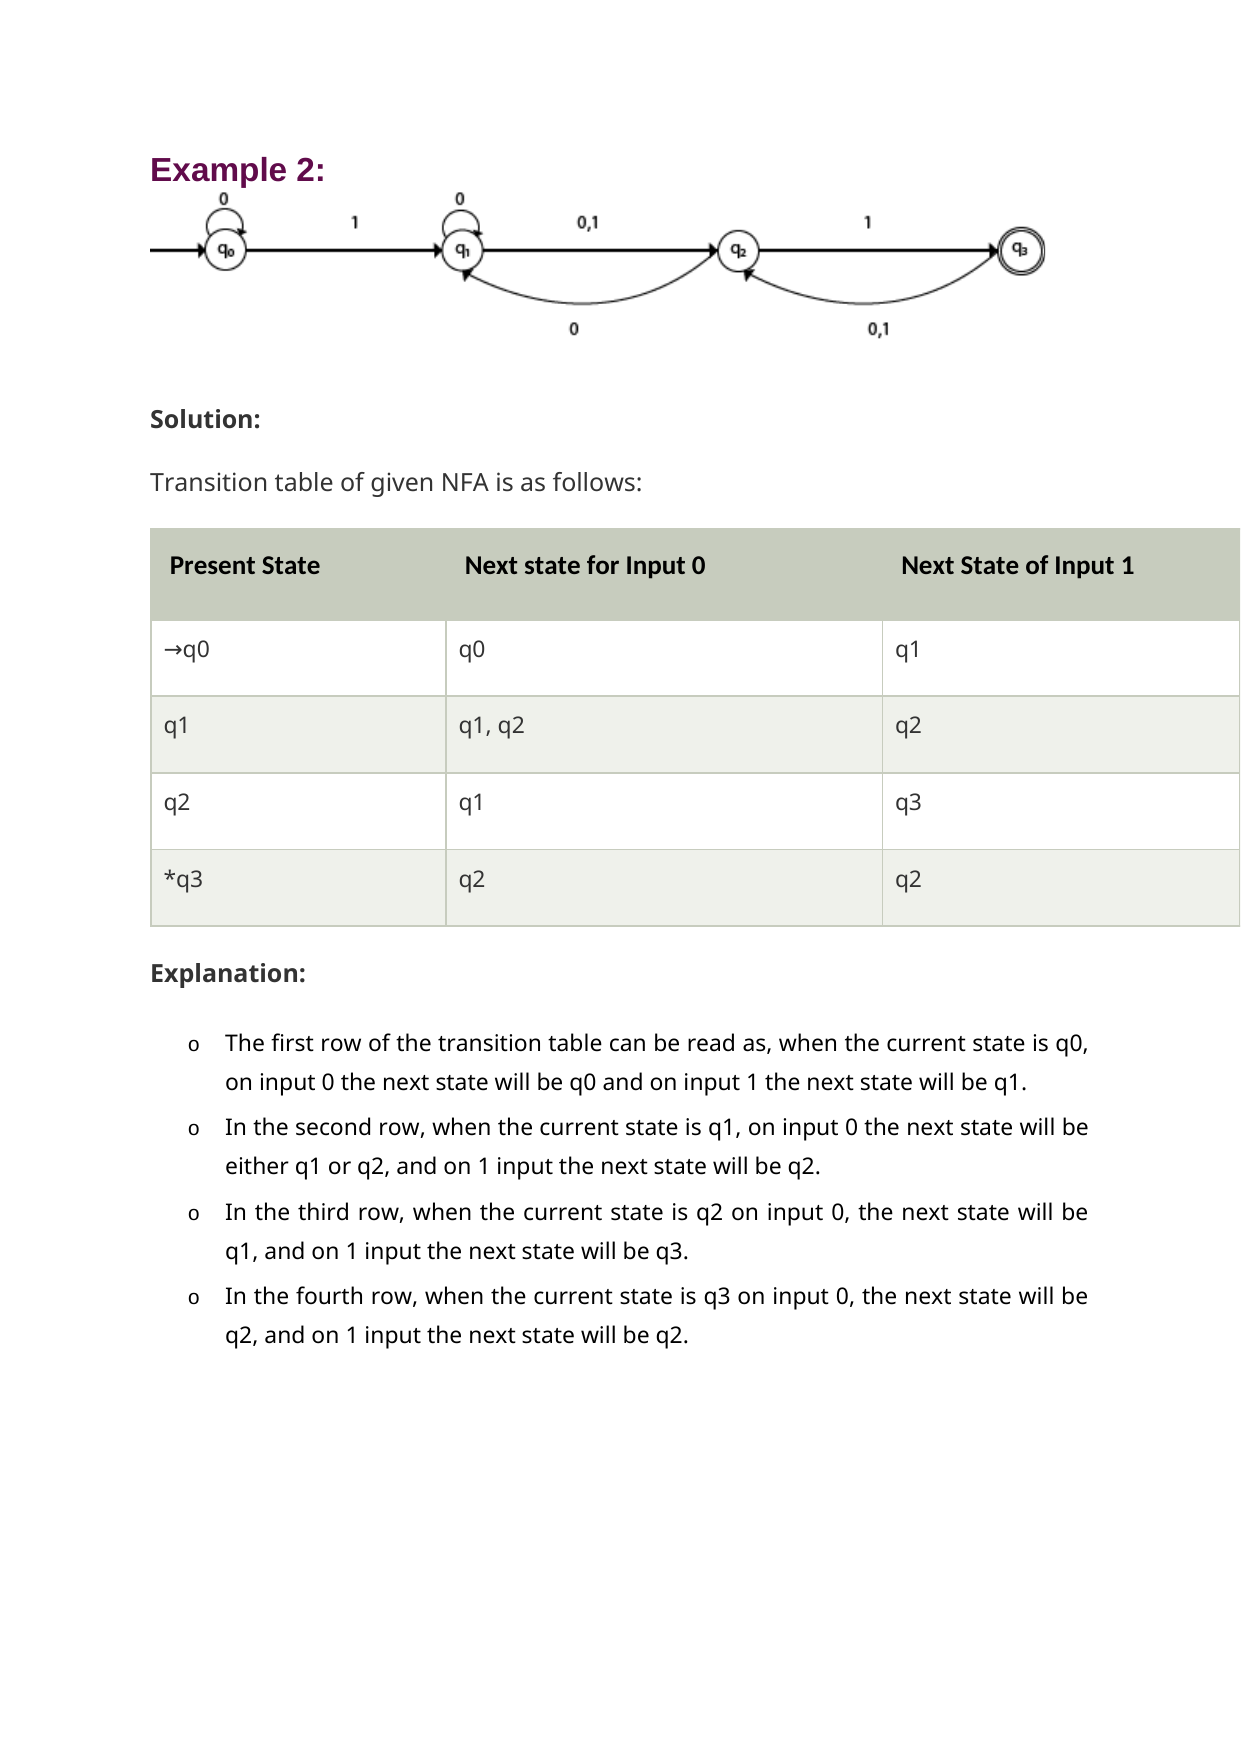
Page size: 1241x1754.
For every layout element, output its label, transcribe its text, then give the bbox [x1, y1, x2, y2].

table_cell q2 [152, 774, 445, 848]
table_header Next state for Input 0 [446, 530, 882, 619]
list In the third row, when the current state is q2 on input 0, the next state will be q1, and on 1 input the next state will be q3. [187, 1188, 1090, 1266]
list The first row of the transition table can be read as, when the current state is q0, on input 0 the next state will be q0 and on input 1 the next state will be q1. [187, 1019, 1090, 1097]
table_cell q3 [883, 774, 1239, 848]
picture [150, 188, 1046, 340]
table_cell q2 [447, 850, 882, 925]
table_cell q2 [883, 697, 1239, 772]
table_cell q1, q2 [447, 697, 882, 772]
text Explanation: [150, 956, 1090, 990]
list In the second row, when the current state is q1, on input 0 the next state will be either q1 or q2, and on 1 input the next state will be q2. [187, 1103, 1090, 1182]
text Solution: [150, 402, 1090, 436]
table_cell q1 [152, 697, 445, 772]
table_cell q0 [447, 621, 882, 695]
list In the fourth row, when the current state is q3 on input 0, the next state will be q2, and on 1 input the next state will be q2. [187, 1272, 1090, 1350]
table_cell →q0 [152, 621, 445, 695]
table_header Present State [152, 530, 446, 619]
table_cell *q3 [152, 850, 445, 925]
table_cell q2 [883, 850, 1239, 925]
table_cell q1 [447, 774, 882, 848]
table_header Next State of Input 1 [882, 530, 1239, 619]
table_cell q1 [883, 621, 1239, 695]
subtitle Example 2: [150, 150, 1090, 188]
text Transition table of given NFA is as follows: [150, 465, 1090, 499]
